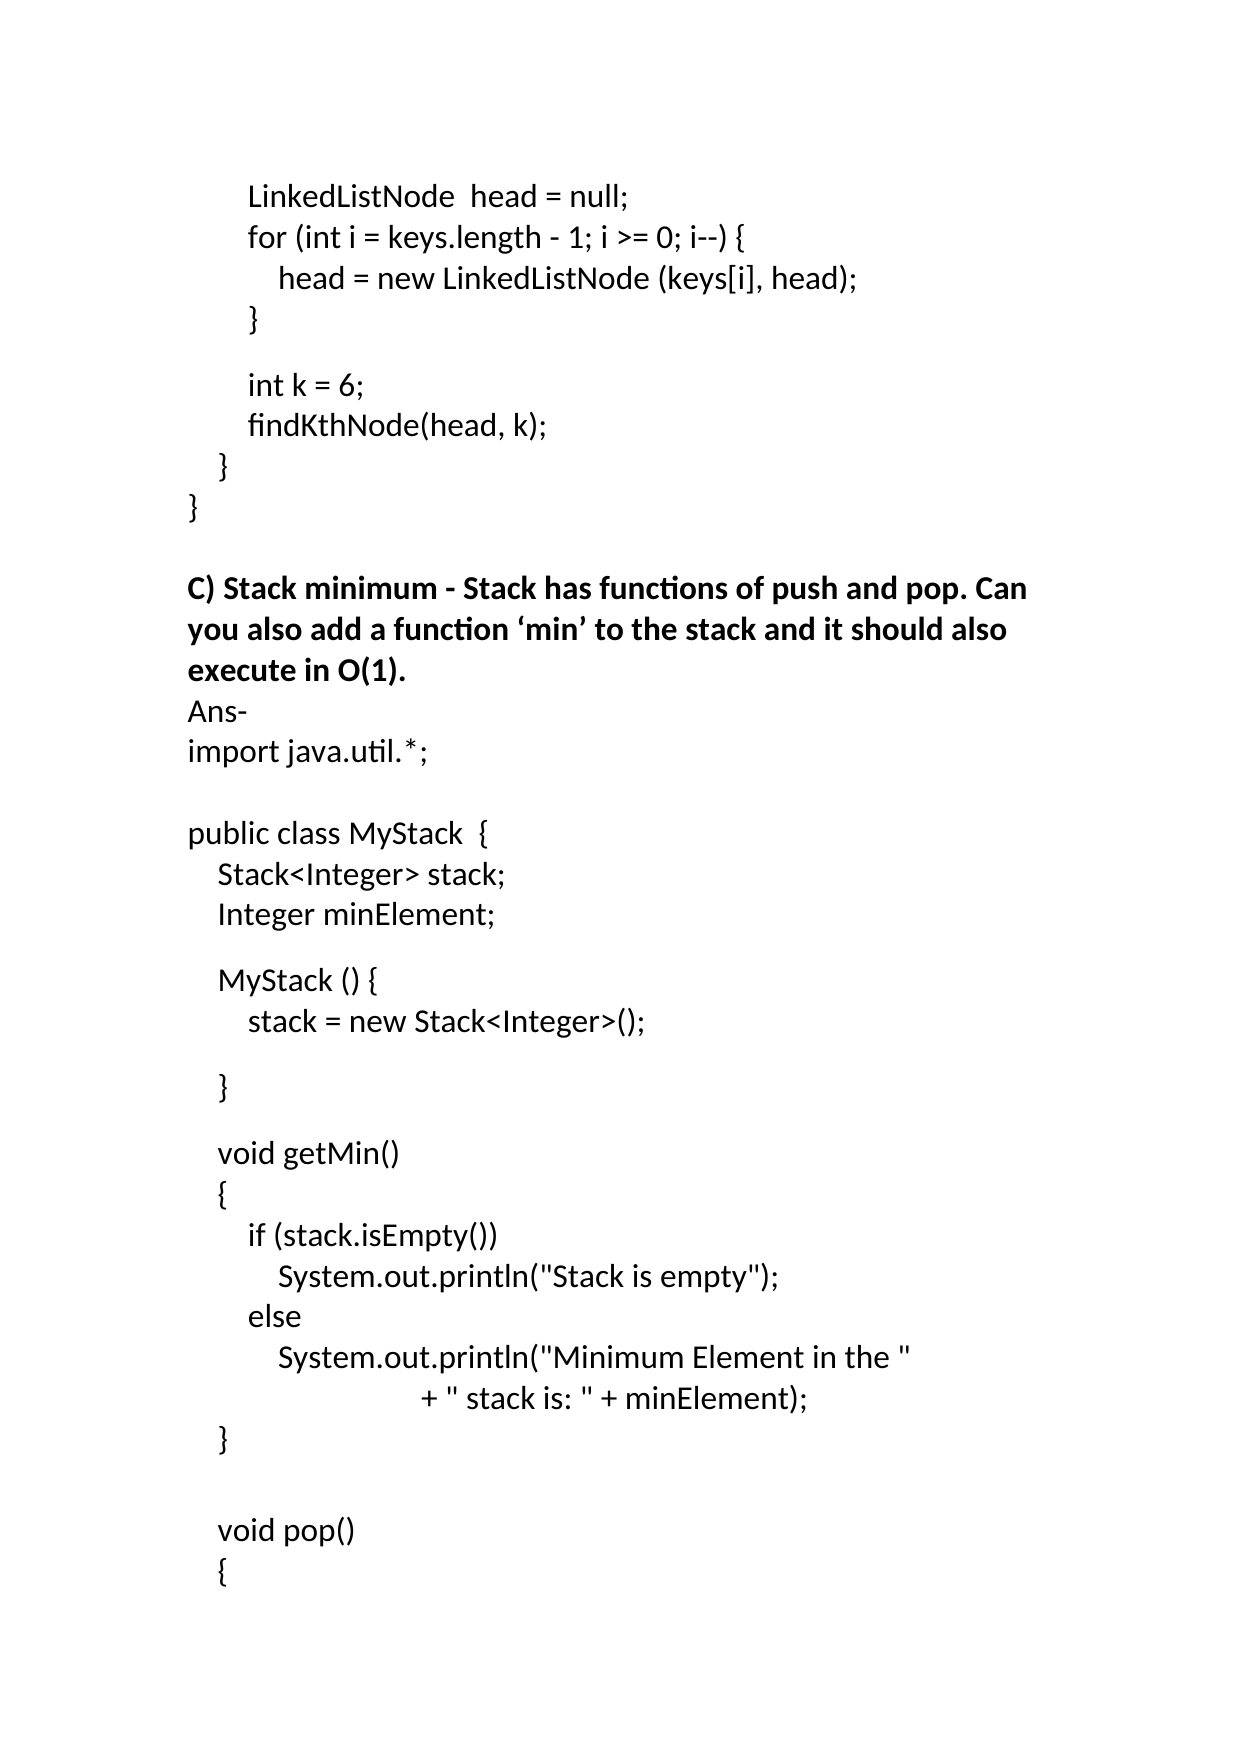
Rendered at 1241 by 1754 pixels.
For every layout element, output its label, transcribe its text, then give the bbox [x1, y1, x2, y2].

list void getMin() [187, 1132, 1053, 1173]
list findKthNode(head, k); [187, 404, 1053, 445]
list } [187, 445, 1053, 486]
list stack = new Stack<Integer>(); [187, 1000, 1053, 1041]
list if (stack.isEmpty()) [187, 1214, 1053, 1254]
list else [187, 1295, 1053, 1336]
list Stack<Integer> stack; [187, 852, 1053, 893]
list + " stack is: " + minElement); [187, 1377, 1053, 1417]
list public class MyStack { [187, 812, 1053, 852]
list } [187, 1417, 1053, 1458]
list int k = 6; [187, 364, 1053, 404]
list Ans- [187, 689, 1053, 730]
list { [187, 1550, 1053, 1591]
list import java.util.*; [187, 730, 1053, 771]
list MyStack () { [187, 959, 1053, 1000]
list System.out.println("Minimum Element in the " [187, 1336, 1053, 1377]
list LinkedListNode head = null; [187, 175, 1053, 216]
list { [187, 1173, 1053, 1214]
list } [187, 298, 1053, 338]
list System.out.println("Stack is empty"); [187, 1254, 1053, 1295]
list } [187, 1066, 1053, 1107]
list for (int i = keys.length - 1; i >= 0; i--) { [187, 216, 1053, 257]
list head = new LinkedListNode (keys[i], head); [187, 257, 1053, 298]
list void pop() [187, 1509, 1053, 1550]
list Stack minimum - Stack has functions of push and pop. Can you also add a function ‘min’ to the stack and it should also execute in O(1). [187, 567, 1053, 689]
list } [187, 486, 1053, 527]
list Integer minElement; [187, 893, 1053, 934]
